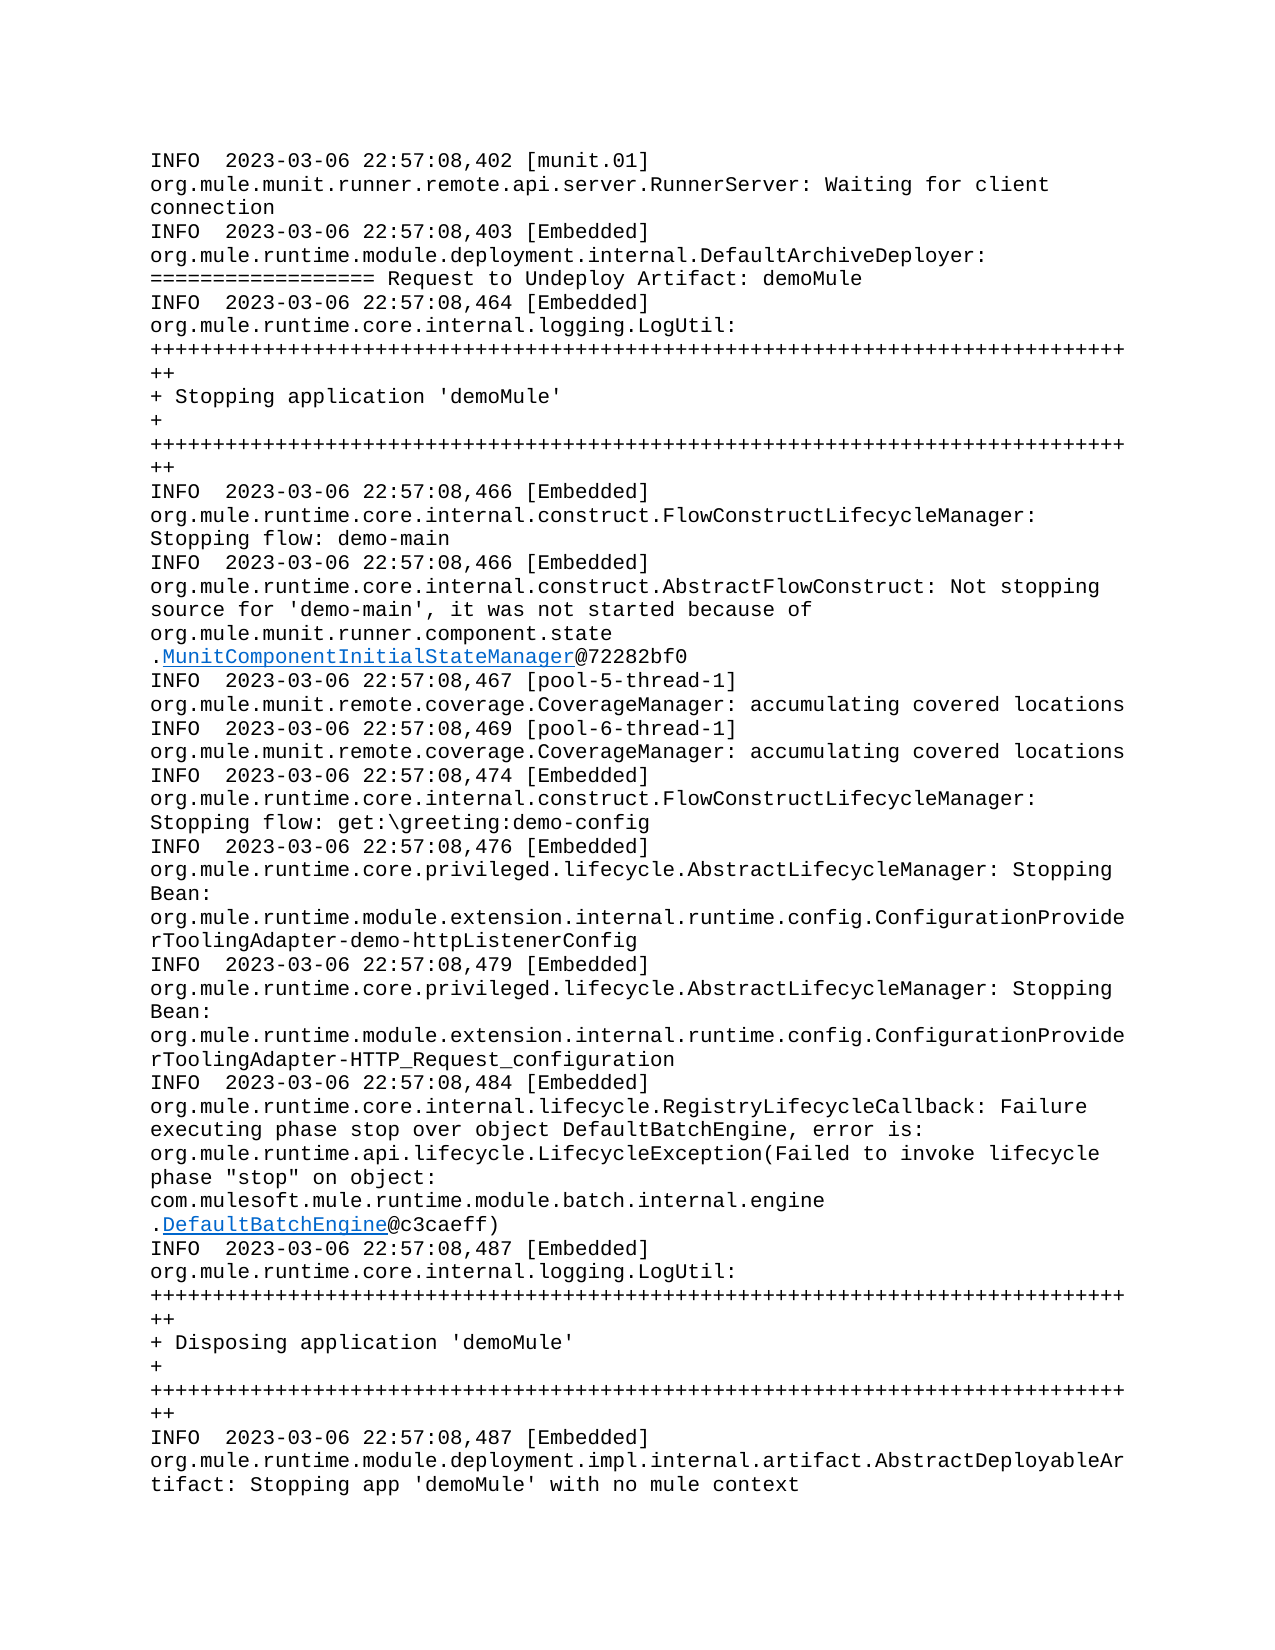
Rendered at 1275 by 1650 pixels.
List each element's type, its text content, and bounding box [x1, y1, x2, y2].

text ++++++++++++++++++++++++++++++++++++++++++++++++++++++++++++++++++++++++++++++++ [150, 434, 1125, 481]
text INFO 2023-03-06 22:57:08,467 [pool-5-thread-1] org.mule.munit.remote.coverage.CoverageManager: accumulating covered locations [150, 670, 1125, 717]
text + Stopping application 'demoMule' + [150, 386, 1125, 434]
text ++++++++++++++++++++++++++++++++++++++++++++++++++++++++++++++++++++++++++++++++ [150, 1285, 1125, 1332]
text INFO 2023-03-06 22:57:08,466 [Embedded] org.mule.runtime.core.internal.construct.AbstractFlowConstruct: Not stopping source for 'demo-main', it was not started because of org.mule.munit.runner.component.state.MunitComponentInitialStateManager@72282bf0 [150, 552, 1125, 670]
text INFO 2023-03-06 22:57:08,474 [Embedded] org.mule.runtime.core.internal.construct.FlowConstructLifecycleManager: Stopping flow: get:\greeting:demo-config [150, 765, 1125, 836]
text INFO 2023-03-06 22:57:08,487 [Embedded] org.mule.runtime.core.internal.logging.LogUtil: [150, 1238, 1125, 1285]
text INFO 2023-03-06 22:57:08,484 [Embedded] org.mule.runtime.core.internal.lifecycle.RegistryLifecycleCallback: Failure executing phase stop over object DefaultBatchEngine, error is: org.mule.runtime.api.lifecycle.LifecycleException(Failed to invoke lifecycle phase "stop" on object: com.mulesoft.mule.runtime.module.batch.internal.engine.DefaultBatchEngine@c3caeff) [150, 1072, 1125, 1238]
text INFO 2023-03-06 22:57:08,487 [Embedded] org.mule.runtime.module.deployment.impl.internal.artifact.AbstractDeployableArtifact: Stopping app 'demoMule' with no mule context [150, 1427, 1125, 1498]
text ++++++++++++++++++++++++++++++++++++++++++++++++++++++++++++++++++++++++++++++++ [150, 1379, 1125, 1427]
text INFO 2023-03-06 22:57:08,466 [Embedded] org.mule.runtime.core.internal.construct.FlowConstructLifecycleManager: Stopping flow: demo-main [150, 481, 1125, 552]
text INFO 2023-03-06 22:57:08,469 [pool-6-thread-1] org.mule.munit.remote.coverage.CoverageManager: accumulating covered locations [150, 717, 1125, 765]
text INFO 2023-03-06 22:57:08,476 [Embedded] org.mule.runtime.core.privileged.lifecycle.AbstractLifecycleManager: Stopping Bean: org.mule.runtime.module.extension.internal.runtime.config.ConfigurationProviderToolingAdapter-demo-httpListenerConfig [150, 836, 1125, 954]
text INFO 2023-03-06 22:57:08,479 [Embedded] org.mule.runtime.core.privileged.lifecycle.AbstractLifecycleManager: Stopping Bean: org.mule.runtime.module.extension.internal.runtime.config.ConfigurationProviderToolingAdapter-HTTP_Request_configuration [150, 954, 1125, 1072]
text INFO 2023-03-06 22:57:08,403 [Embedded] org.mule.runtime.module.deployment.internal.DefaultArchiveDeployer: ================== Request to Undeploy Artifact: demoMule [150, 221, 1125, 292]
text INFO 2023-03-06 22:57:08,464 [Embedded] org.mule.runtime.core.internal.logging.LogUtil: [150, 292, 1125, 339]
text + Disposing application 'demoMule' + [150, 1332, 1125, 1379]
text ++++++++++++++++++++++++++++++++++++++++++++++++++++++++++++++++++++++++++++++++ [150, 339, 1125, 386]
text INFO 2023-03-06 22:57:08,402 [munit.01] org.mule.munit.runner.remote.api.server.RunnerServer: Waiting for client connection [150, 150, 1125, 221]
